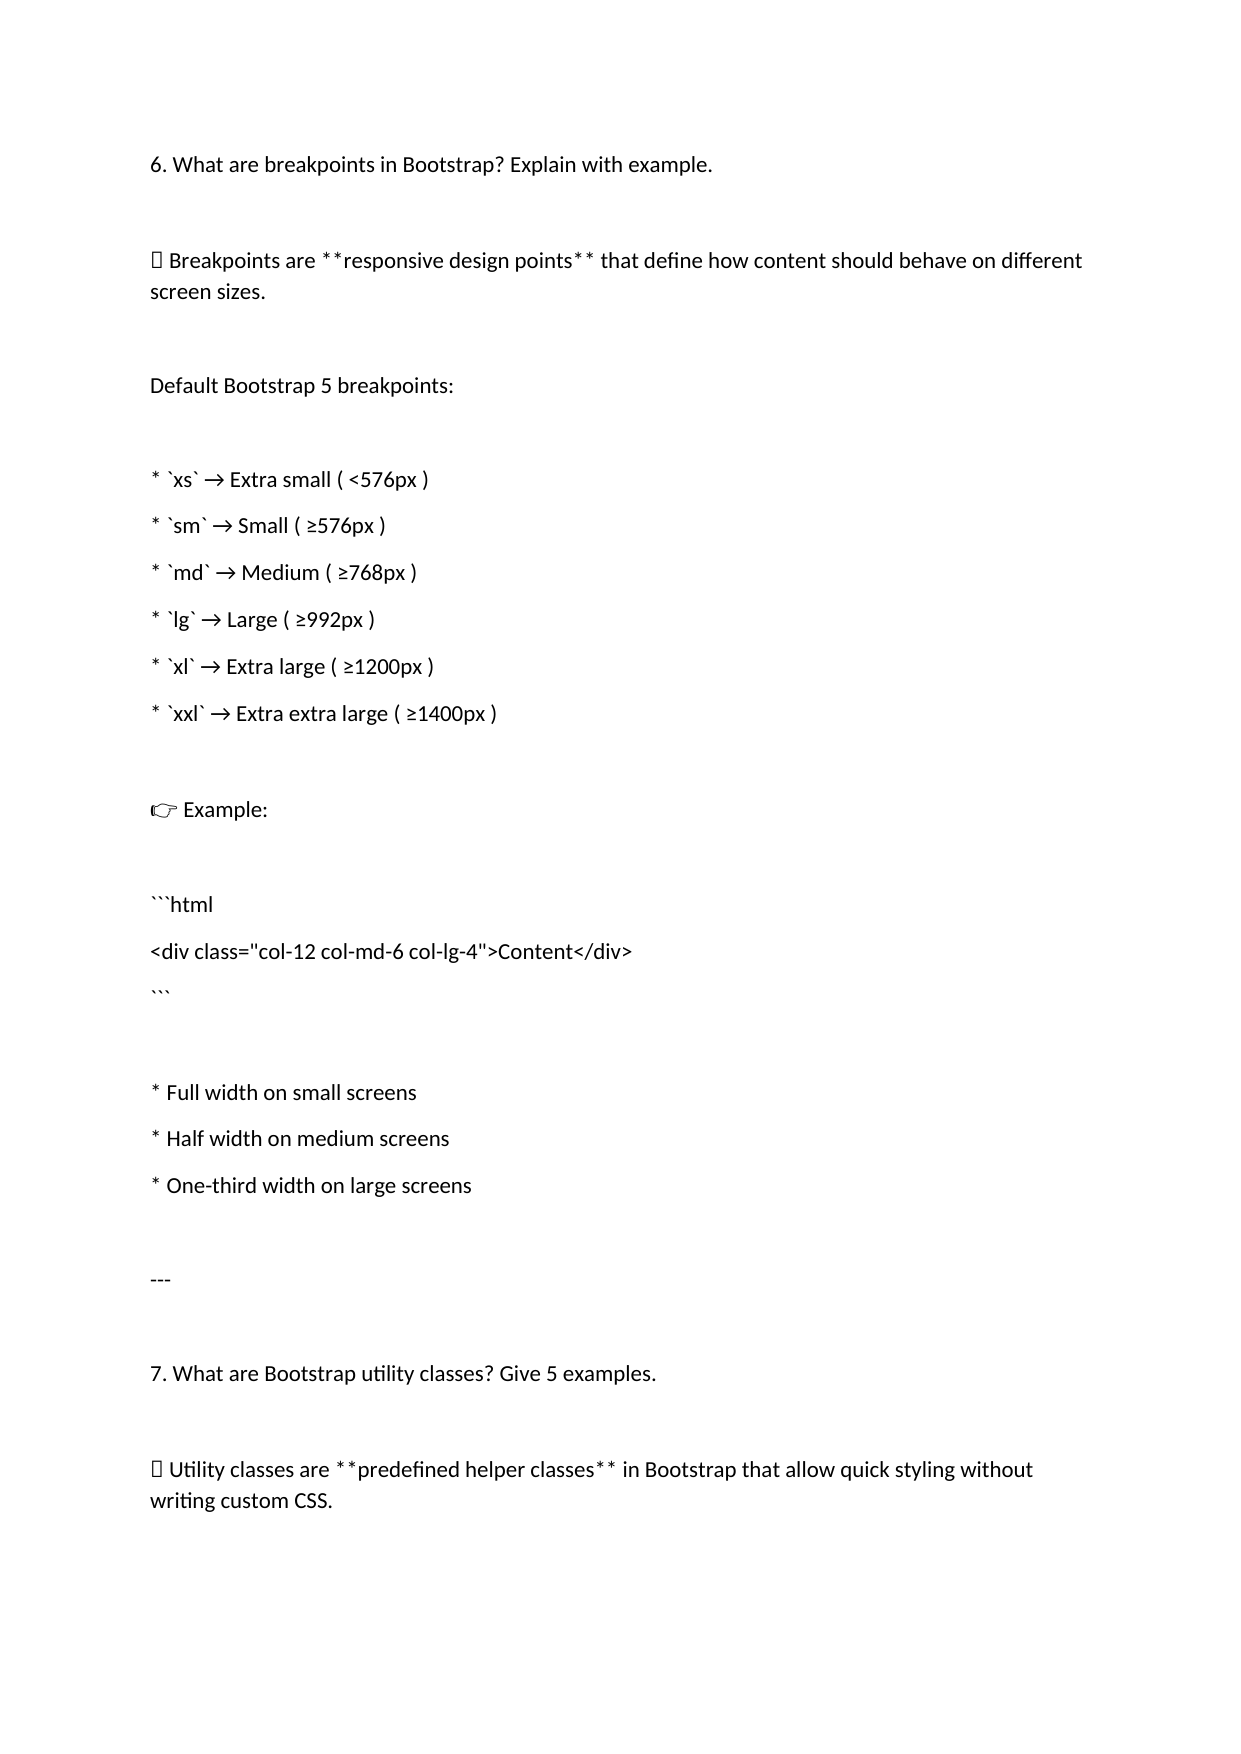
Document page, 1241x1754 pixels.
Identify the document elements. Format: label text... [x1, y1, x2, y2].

text ``` [150, 984, 1090, 1012]
text 6. What are breakpoints in Bootstrap? Explain with example. [150, 150, 1090, 178]
text * Half width on medium screens [150, 1124, 1090, 1152]
text * `md` → Medium ( ≥768px ) [150, 558, 1090, 586]
text 👉 Example: [150, 793, 1090, 824]
text * Full width on small screens [150, 1078, 1090, 1106]
text 7. What are Bootstrap utility classes? Give 5 examples. [150, 1359, 1090, 1387]
text <div class="col-12 col-md-6 col-lg-4">Content</div> [150, 937, 1090, 965]
text ✅ Utility classes are **predefined helper classes** in Bootstrap that allow quick styling without writing custom CSS. [150, 1453, 1090, 1514]
text Default Bootstrap 5 breakpoints: [150, 371, 1090, 399]
text * `lg` → Large ( ≥992px ) [150, 605, 1090, 633]
text * `xs` → Extra small ( <576px ) [150, 465, 1090, 493]
text ```html [150, 890, 1090, 918]
text ✅ Breakpoints are **responsive design points** that define how content should behave on different screen sizes. [150, 244, 1090, 305]
text * `xl` → Extra large ( ≥1200px ) [150, 652, 1090, 680]
text * One-third width on large screens [150, 1171, 1090, 1199]
text --- [150, 1265, 1090, 1293]
text * `xxl` → Extra extra large ( ≥1400px ) [150, 699, 1090, 727]
text * `sm` → Small ( ≥576px ) [150, 512, 1090, 539]
